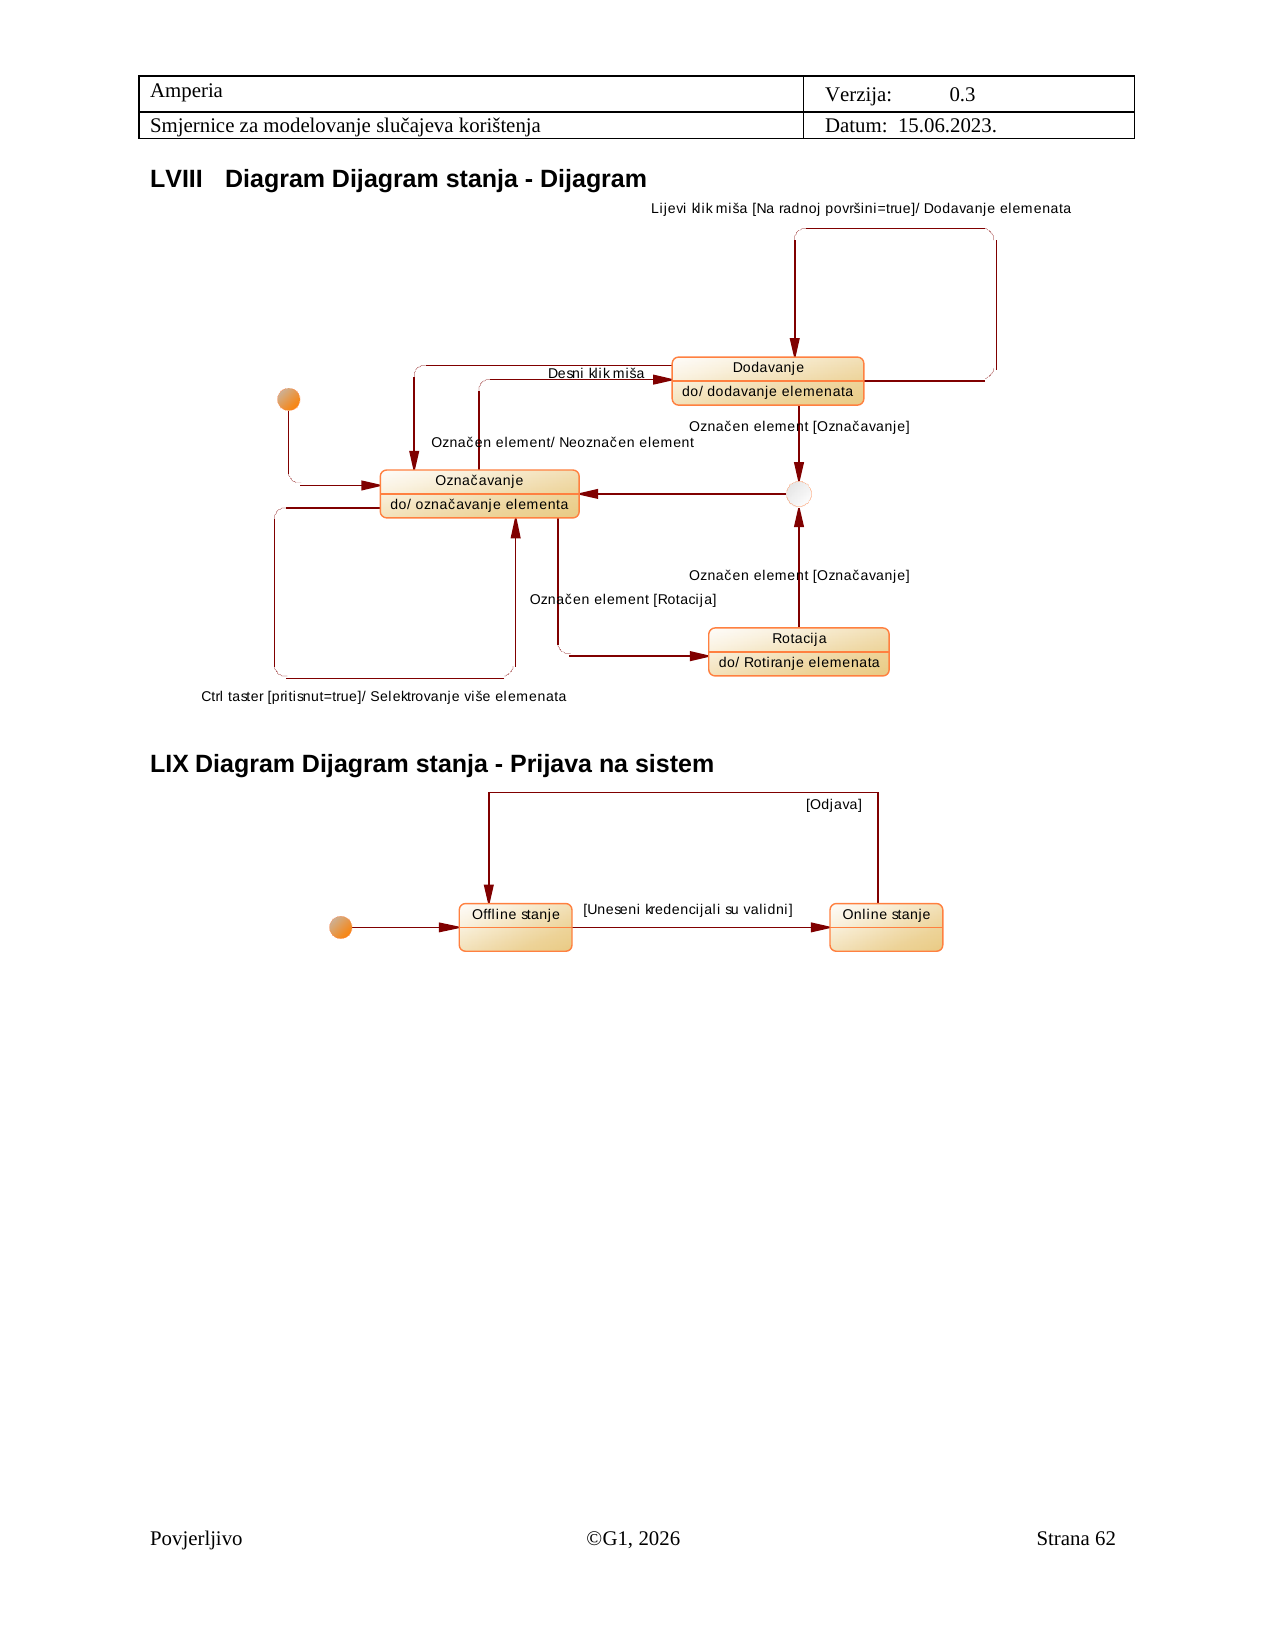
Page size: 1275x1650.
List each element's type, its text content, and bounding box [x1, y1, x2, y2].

subtitle Diagram Dijagram stanja - Dijagram [150, 164, 1125, 193]
subtitle Diagram Dijagram stanja - Prijava na sistem [150, 749, 1125, 778]
